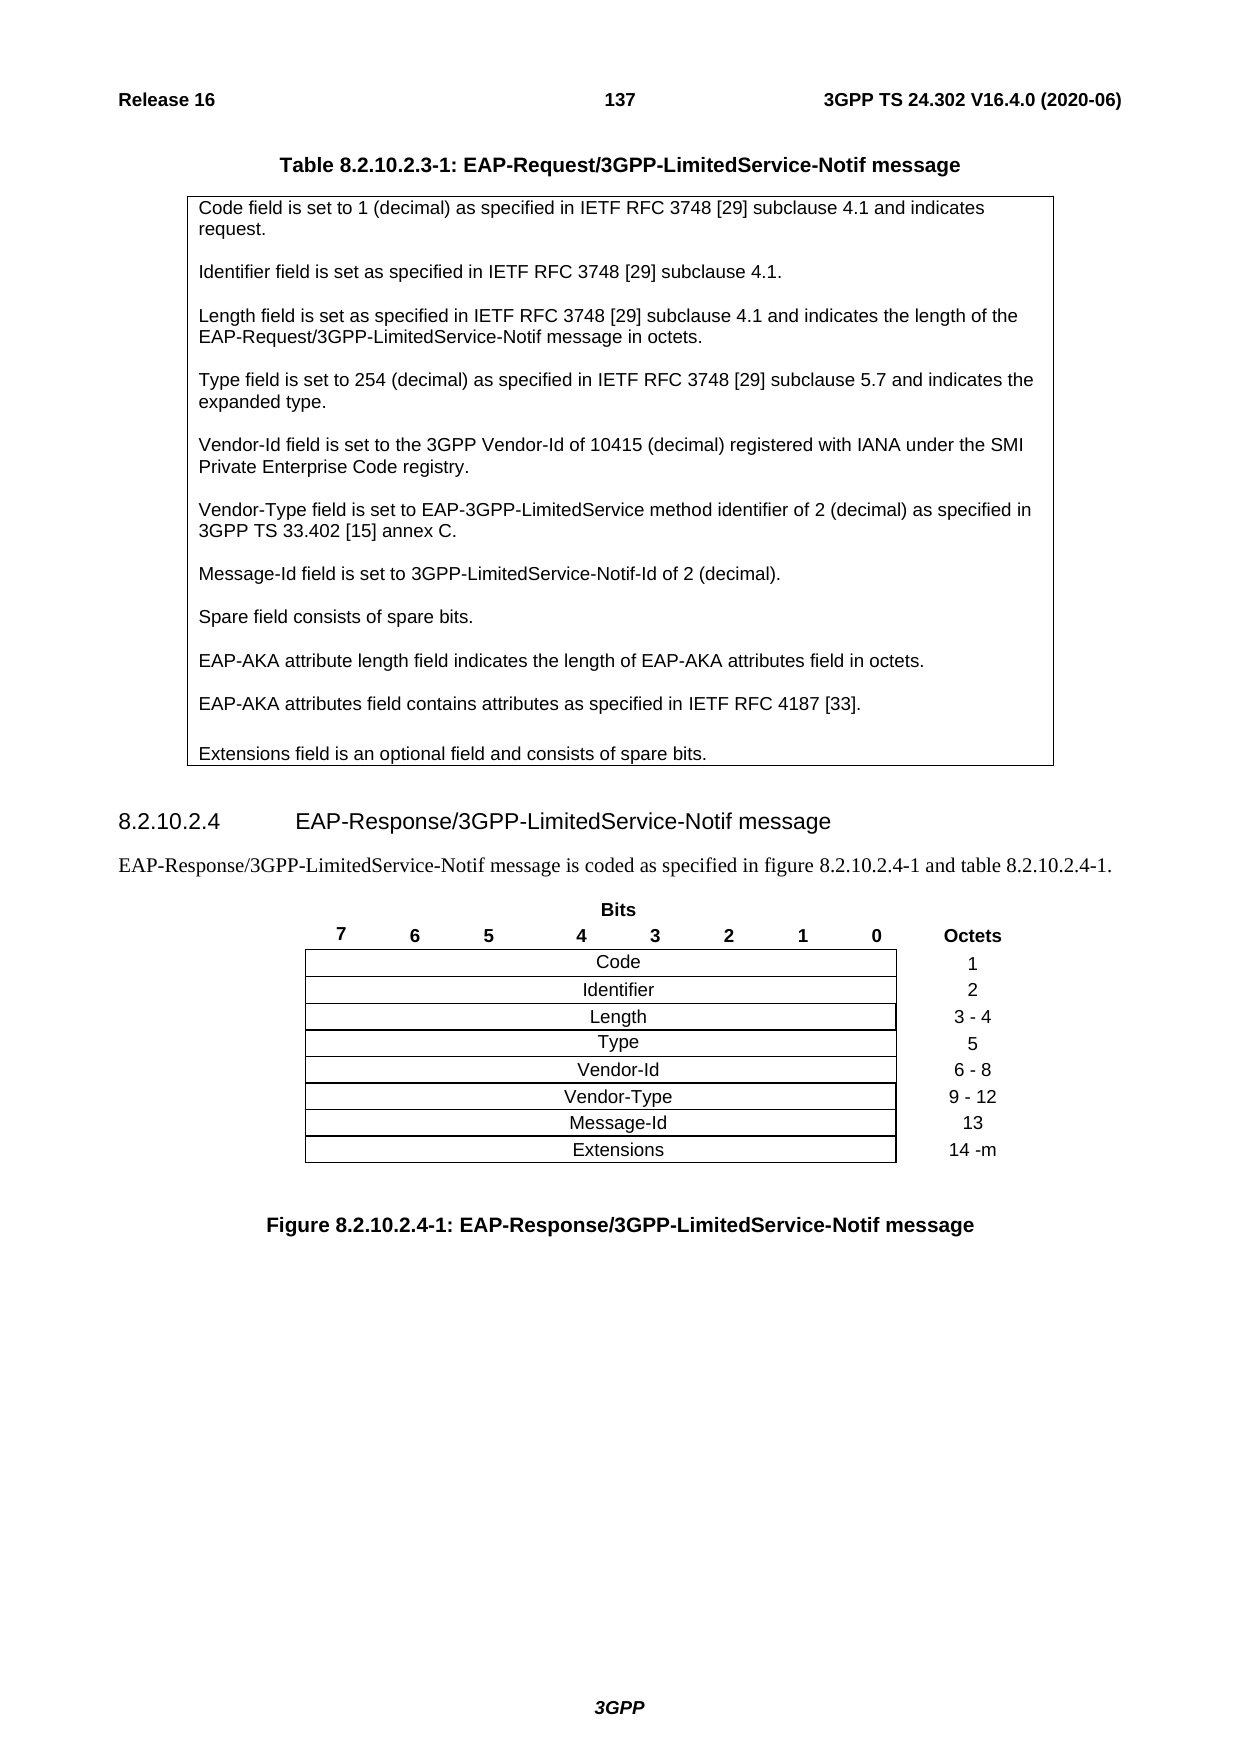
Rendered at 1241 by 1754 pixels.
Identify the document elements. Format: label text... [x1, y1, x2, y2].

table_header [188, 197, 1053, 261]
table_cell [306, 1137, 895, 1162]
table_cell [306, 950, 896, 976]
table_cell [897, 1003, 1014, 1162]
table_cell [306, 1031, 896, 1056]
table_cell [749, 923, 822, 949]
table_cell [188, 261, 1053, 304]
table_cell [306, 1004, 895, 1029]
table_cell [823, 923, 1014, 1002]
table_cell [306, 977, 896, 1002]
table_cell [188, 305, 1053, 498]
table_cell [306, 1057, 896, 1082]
text EAP-Response/3GPP-LimitedService-Notif message is coded as specified in figure 8.2.10.2.4-1 and table 8.2.10.2.4-1. [118, 853, 1122, 877]
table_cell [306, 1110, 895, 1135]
text Table 8.2.10.2.3-1: EAP-Request/3GPP-LimitedService-Notif message [118, 153, 1122, 177]
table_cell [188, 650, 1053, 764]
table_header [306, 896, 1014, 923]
list Figure 8.2.10.2.4-1: EAP-Response/3GPP-LimitedService-Notif message [118, 1212, 1122, 1236]
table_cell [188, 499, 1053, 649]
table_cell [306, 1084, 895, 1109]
subtitle 8.2.10.2.4 EAP-Response/3GPP-LimitedService-Notif message [118, 808, 1122, 835]
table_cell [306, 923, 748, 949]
